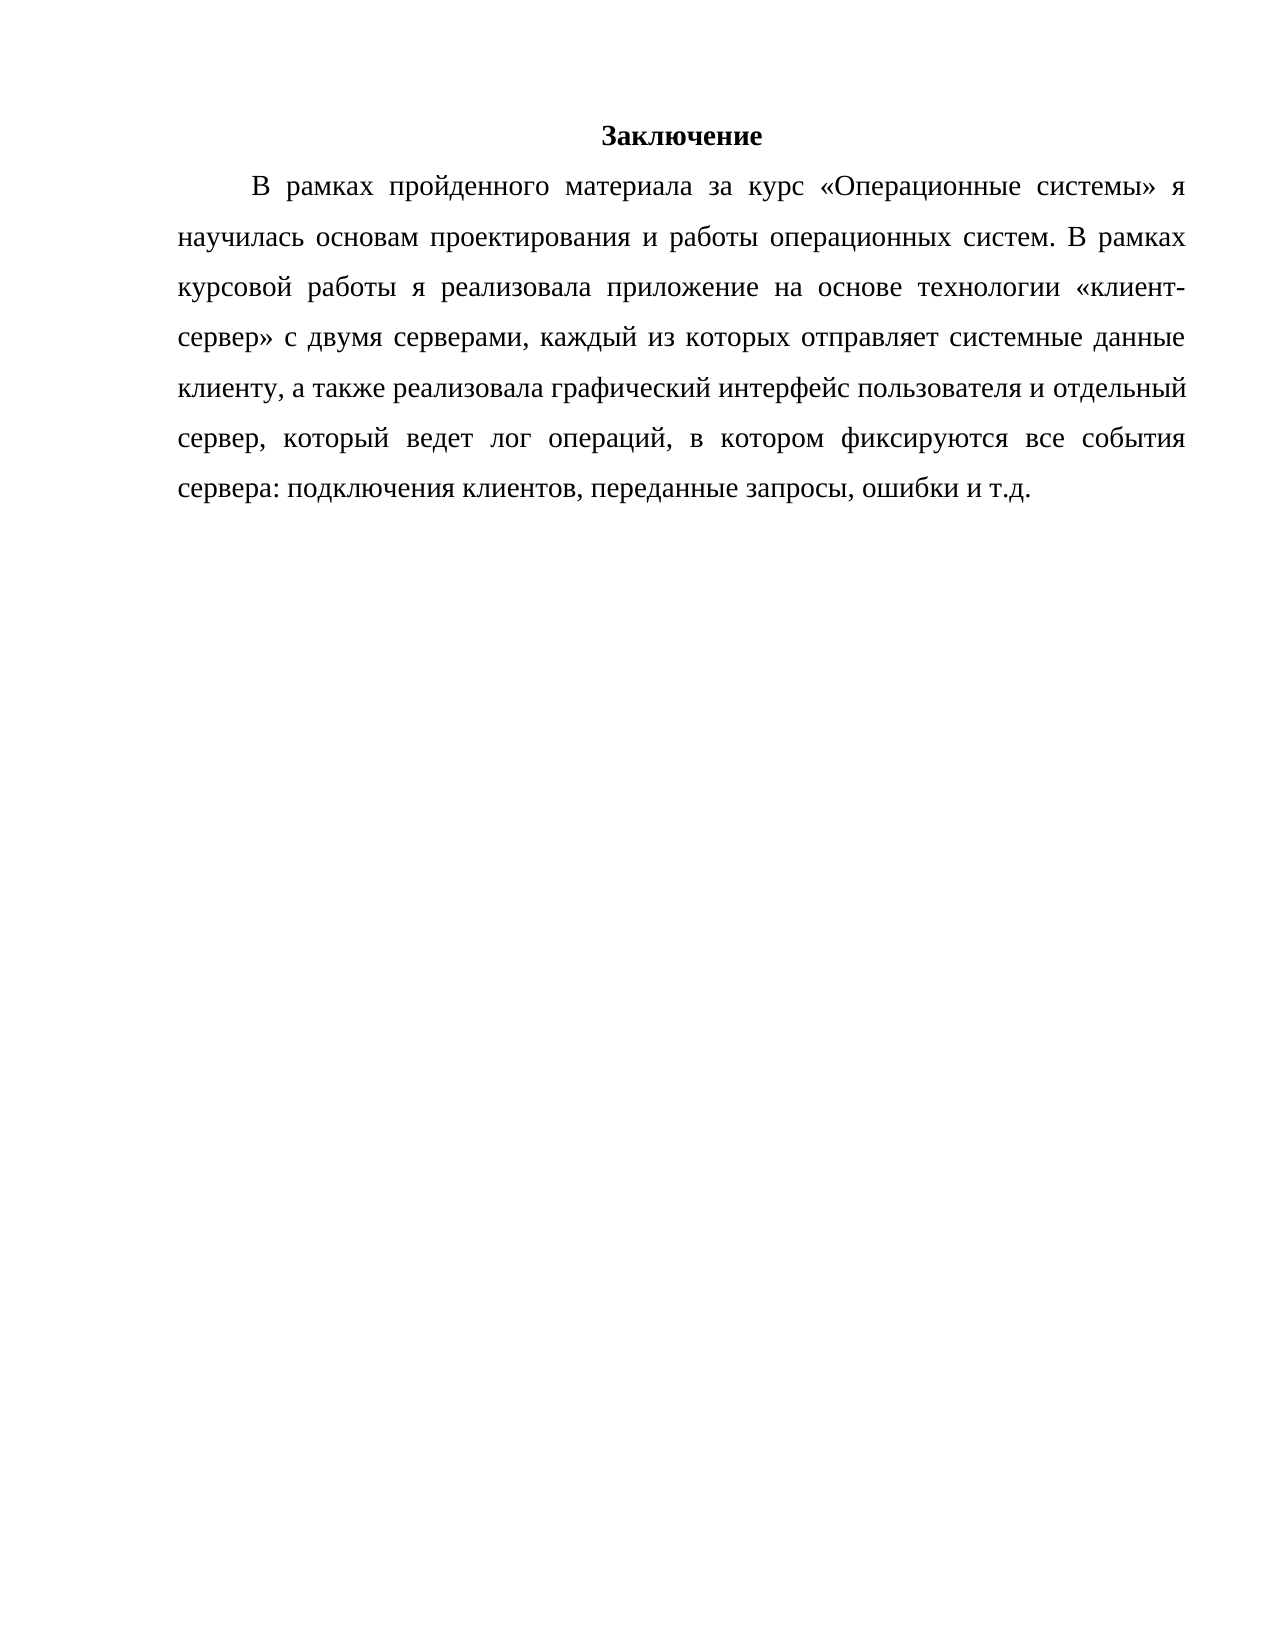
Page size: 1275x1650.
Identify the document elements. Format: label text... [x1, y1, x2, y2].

text В рамках пройденного материала за курс «Операционные системы» я научилась основам проектирования и работы операционных систем. В рамках курсовой работы я реализовала приложение на основе технологии «клиент-сервер» с двумя серверами, каждый из которых отправляет системные данные клиенту, а также реализовала графический интерфейс пользователя и отдельный сервер, который ведет лог операций, в котором фиксируются все события сервера: подключения клиентов, переданные запросы, ошибки и т.д. [177, 168, 1186, 504]
subtitle Заключение [177, 118, 1186, 152]
